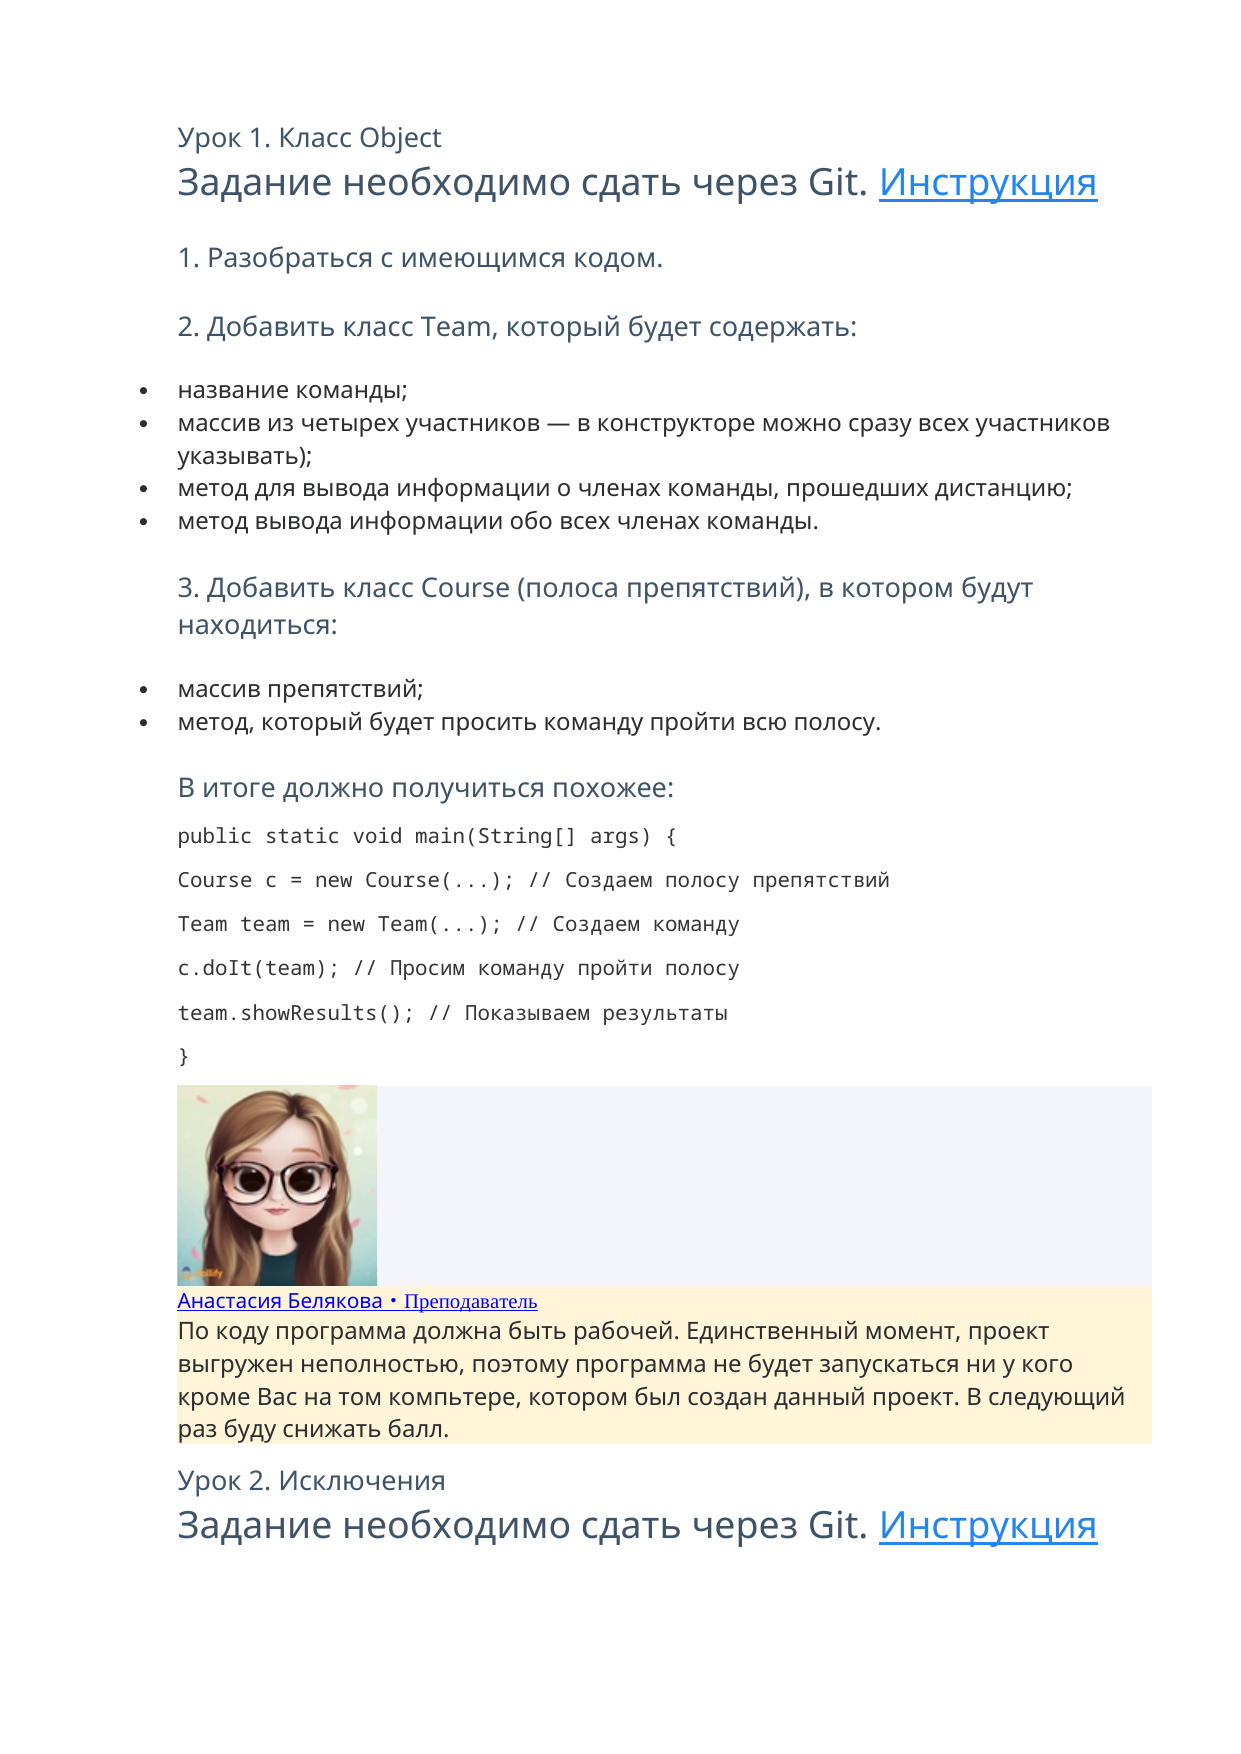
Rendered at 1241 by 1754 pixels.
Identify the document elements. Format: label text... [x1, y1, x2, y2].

text Course c = new Course(...); // Создаем полосу препятствий [177, 865, 1152, 894]
list метод вывода информации обо всех членах команды. [140, 504, 1152, 536]
list метод для вывода информации о членах команды, прошедших дистанцию; [140, 471, 1152, 504]
text c.doIt(team); // Просим команду пройти полосу [177, 953, 1152, 982]
list массив препятствий; [140, 672, 1152, 704]
text 1. Разобраться с имеющимся кодом. [177, 238, 1152, 275]
text public static void main(String[] args) { [177, 821, 1152, 850]
text Урок 1. Класс Object [177, 118, 1152, 156]
subtitle Урок 2. Исключения [177, 1461, 1152, 1499]
list массив из четырех участников — в конструкторе можно сразу всех участников указывать); [140, 406, 1152, 471]
subtitle Задание необходимо сдать через Git. Инструкция [177, 1499, 1152, 1550]
text В итоге должно получиться похожее: [177, 768, 1152, 806]
text team.showResults(); // Показываем результаты [177, 998, 1152, 1026]
picture [177, 1085, 378, 1286]
list метод, который будет просить команду пройти всю полосу. [140, 704, 1152, 737]
text Анастасия Белякова・Преподаватель [177, 1286, 1152, 1314]
text Задание необходимо сдать через Git. Инструкция [177, 156, 1152, 207]
text 3. Добавить класс Course (полоса препятствий), в котором будут находиться: [177, 568, 1152, 643]
text Team team = new Team(...); // Создаем команду [177, 909, 1152, 938]
text По коду программа должна быть рабочей. Единственный момент, проект выгружен неполностью, поэтому программа не будет запускаться ни у кого кроме Вас на том компьтере, котором был создан данный проект. В следующий раз буду снижать балл. [177, 1314, 1152, 1444]
text } [177, 1042, 1152, 1070]
list название команды; [140, 373, 1152, 406]
text 2. Добавить класс Team, который будет содержать: [177, 307, 1152, 344]
